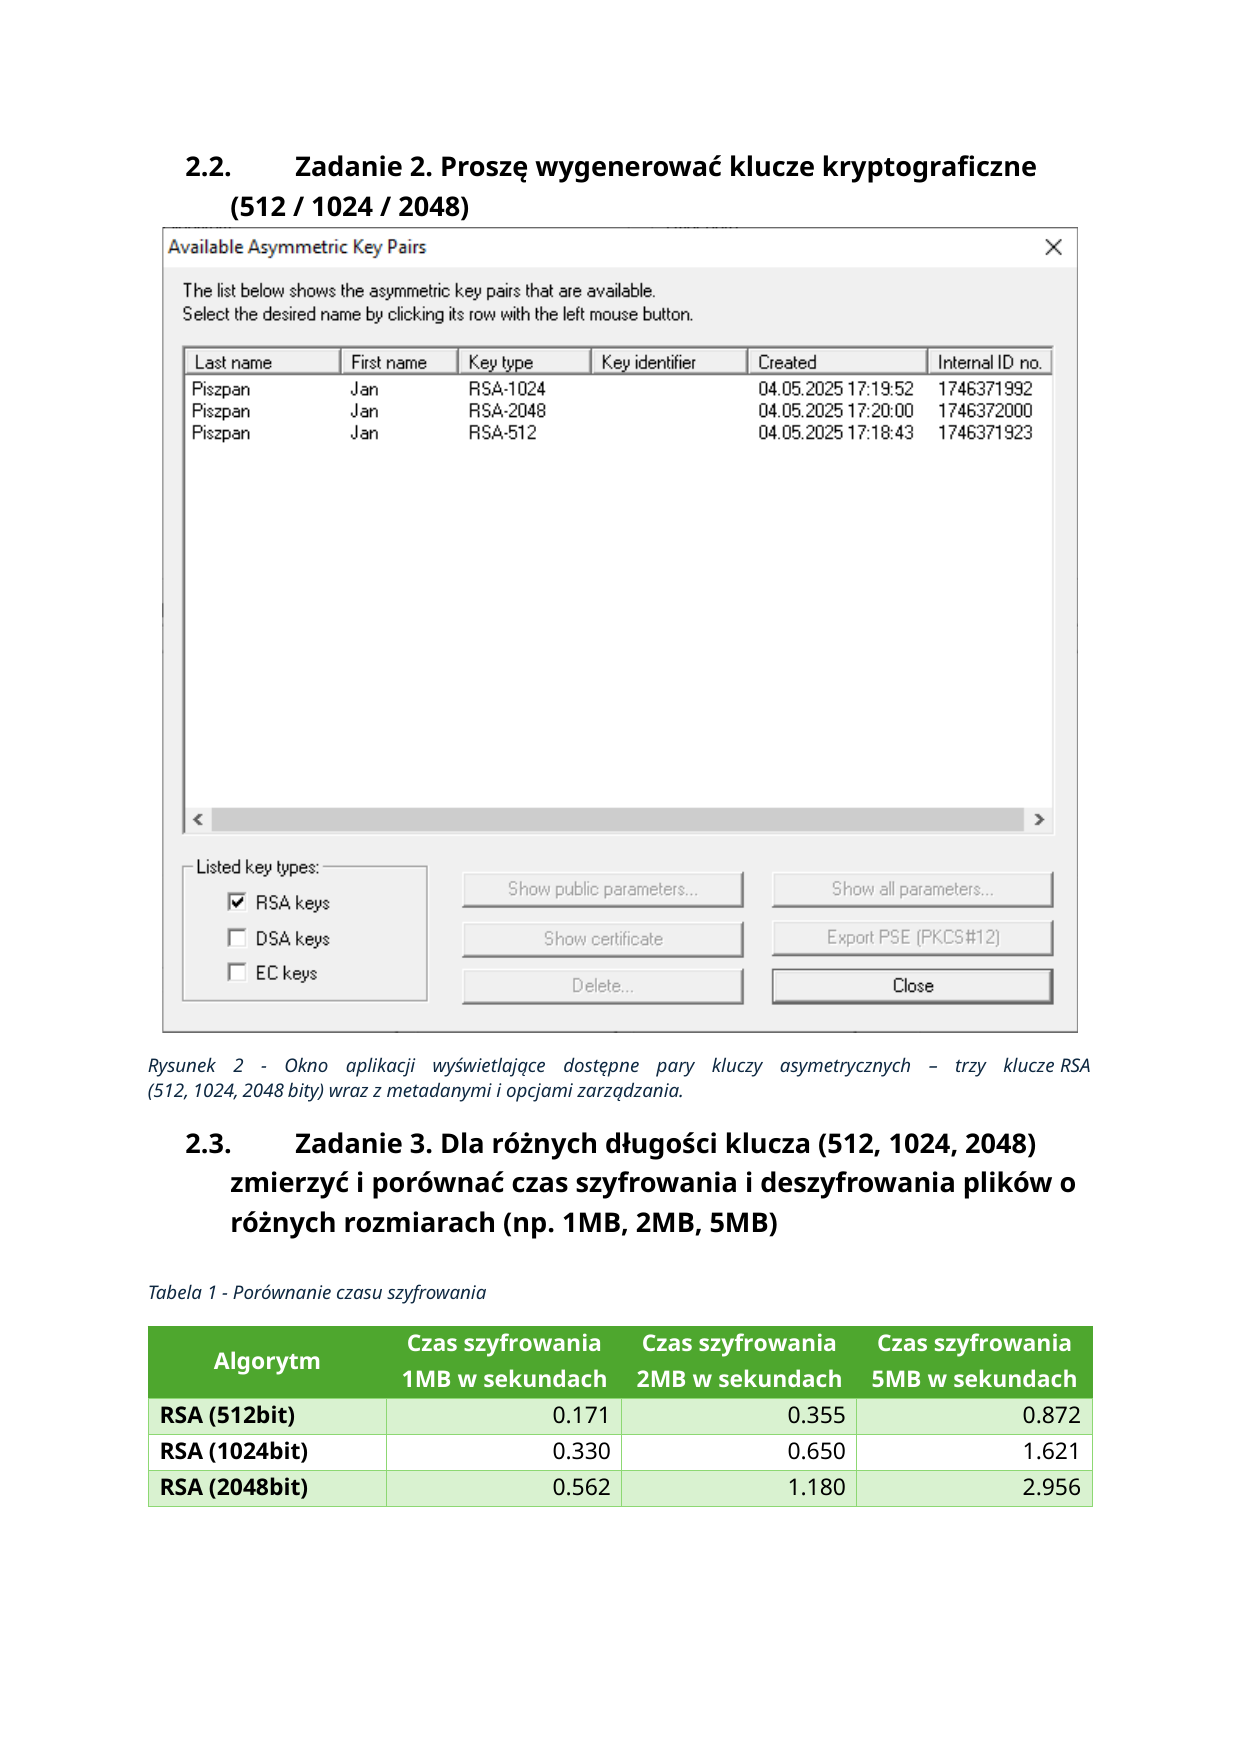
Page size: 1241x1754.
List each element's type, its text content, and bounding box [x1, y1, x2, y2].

table_cell 0.650 [622, 1435, 856, 1470]
text Tabela 1 - Porównanie czasu szyfrowania [148, 1279, 1093, 1305]
table_cell RSA (2048bit) [149, 1471, 386, 1506]
table_header Czas szyfrowania 1MB w sekundach [387, 1327, 621, 1398]
table_cell 0.872 [857, 1399, 1092, 1434]
table_cell 1.621 [857, 1435, 1092, 1470]
table_cell 0.355 [622, 1399, 856, 1434]
table_cell 0.171 [387, 1399, 621, 1434]
table_cell 2.956 [857, 1471, 1092, 1506]
table_cell 0.562 [387, 1471, 621, 1506]
subtitle Zadanie 2. Proszę wygenerować klucze kryptograficzne (512 / 1024 / 2048) [185, 148, 1093, 224]
table_header Czas szyfrowania 2MB w sekundach [622, 1327, 856, 1398]
subtitle Zadanie 3. Dla różnych długości klucza (512, 1024, 2048) zmierzyć i porównać czas szyfrowania i deszyfrowania plików o różnych rozmiarach (np. 1MB, 2MB, 5MB) [185, 1124, 1093, 1241]
picture [162, 227, 1078, 1033]
table_header Algorytm [149, 1327, 386, 1398]
table_header Czas szyfrowania 5MB w sekundach [857, 1327, 1092, 1398]
table_cell RSA (512bit) [149, 1399, 386, 1434]
table_cell RSA (1024bit) [149, 1435, 386, 1470]
text Rysunek 2 - Okno aplikacji wyświetlające dostępne pary kluczy asymetrycznych – trzy klucze RSA (512, 1024, 2048 bity) wraz z metadanymi i opcjami zarządzania. [148, 1052, 1093, 1103]
table_cell 1.180 [622, 1471, 856, 1506]
table_cell 0.330 [387, 1435, 621, 1470]
